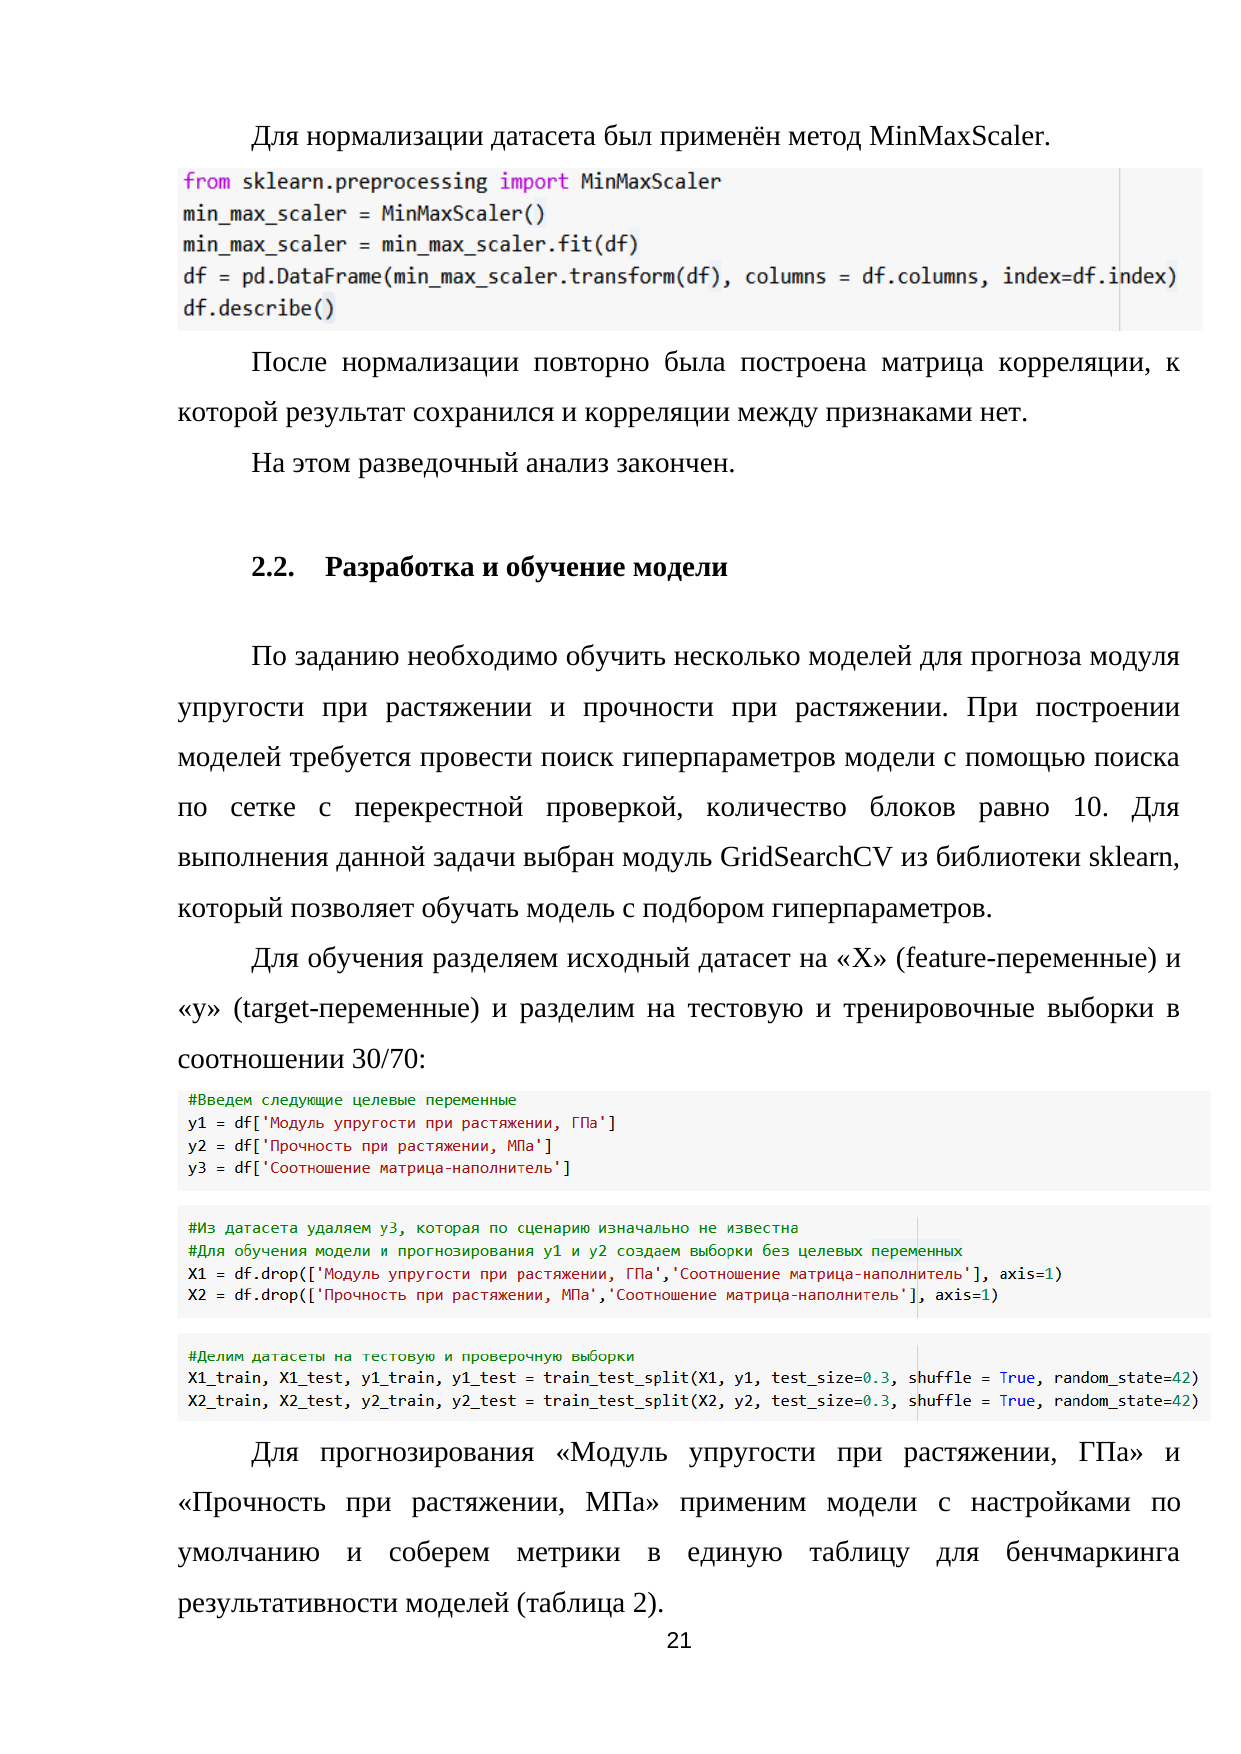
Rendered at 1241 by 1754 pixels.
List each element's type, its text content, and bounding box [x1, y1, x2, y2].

text Для обучения разделяем исходный датасет на «X» (feature-переменные) и «у» (target-переменные) и разделим на тестовую и тренировочные выборки в соотношении 30/70: [177, 940, 1181, 1074]
text На этом разведочный анализ закончен. [177, 445, 1181, 478]
text После нормализации повторно была построена матрица корреляции, к которой результат сохранился и корреляции между признаками нет. [177, 344, 1181, 428]
picture [177, 168, 1203, 331]
text По заданию необходимо обучить несколько моделей для прогноза модуля упругости при растяжении и прочности при растяжении. При построении моделей требуется провести поиск гиперпараметров модели с помощью поиска по сетке с перекрестной проверкой, количество блоков равно 10. Для выполнения данной задачи выбран модуль GridSearchCV из библиотеки sklearn, который позволяет обучать модель с подбором гиперпараметров. [177, 638, 1181, 923]
text Для нормализации датасета был применён метод MinMaxScaler. [177, 118, 1181, 152]
text Для прогнозирования «Модуль упругости при растяжении, ГПа» и «Прочность при растяжении, МПа» применим модели с настройками по умолчанию и соберем метрики в единую таблицу для бенчмаркинга результативности моделей (таблица 2). [177, 1434, 1181, 1618]
picture [177, 1091, 1212, 1421]
subtitle Разработка и обучение модели [251, 549, 1181, 583]
